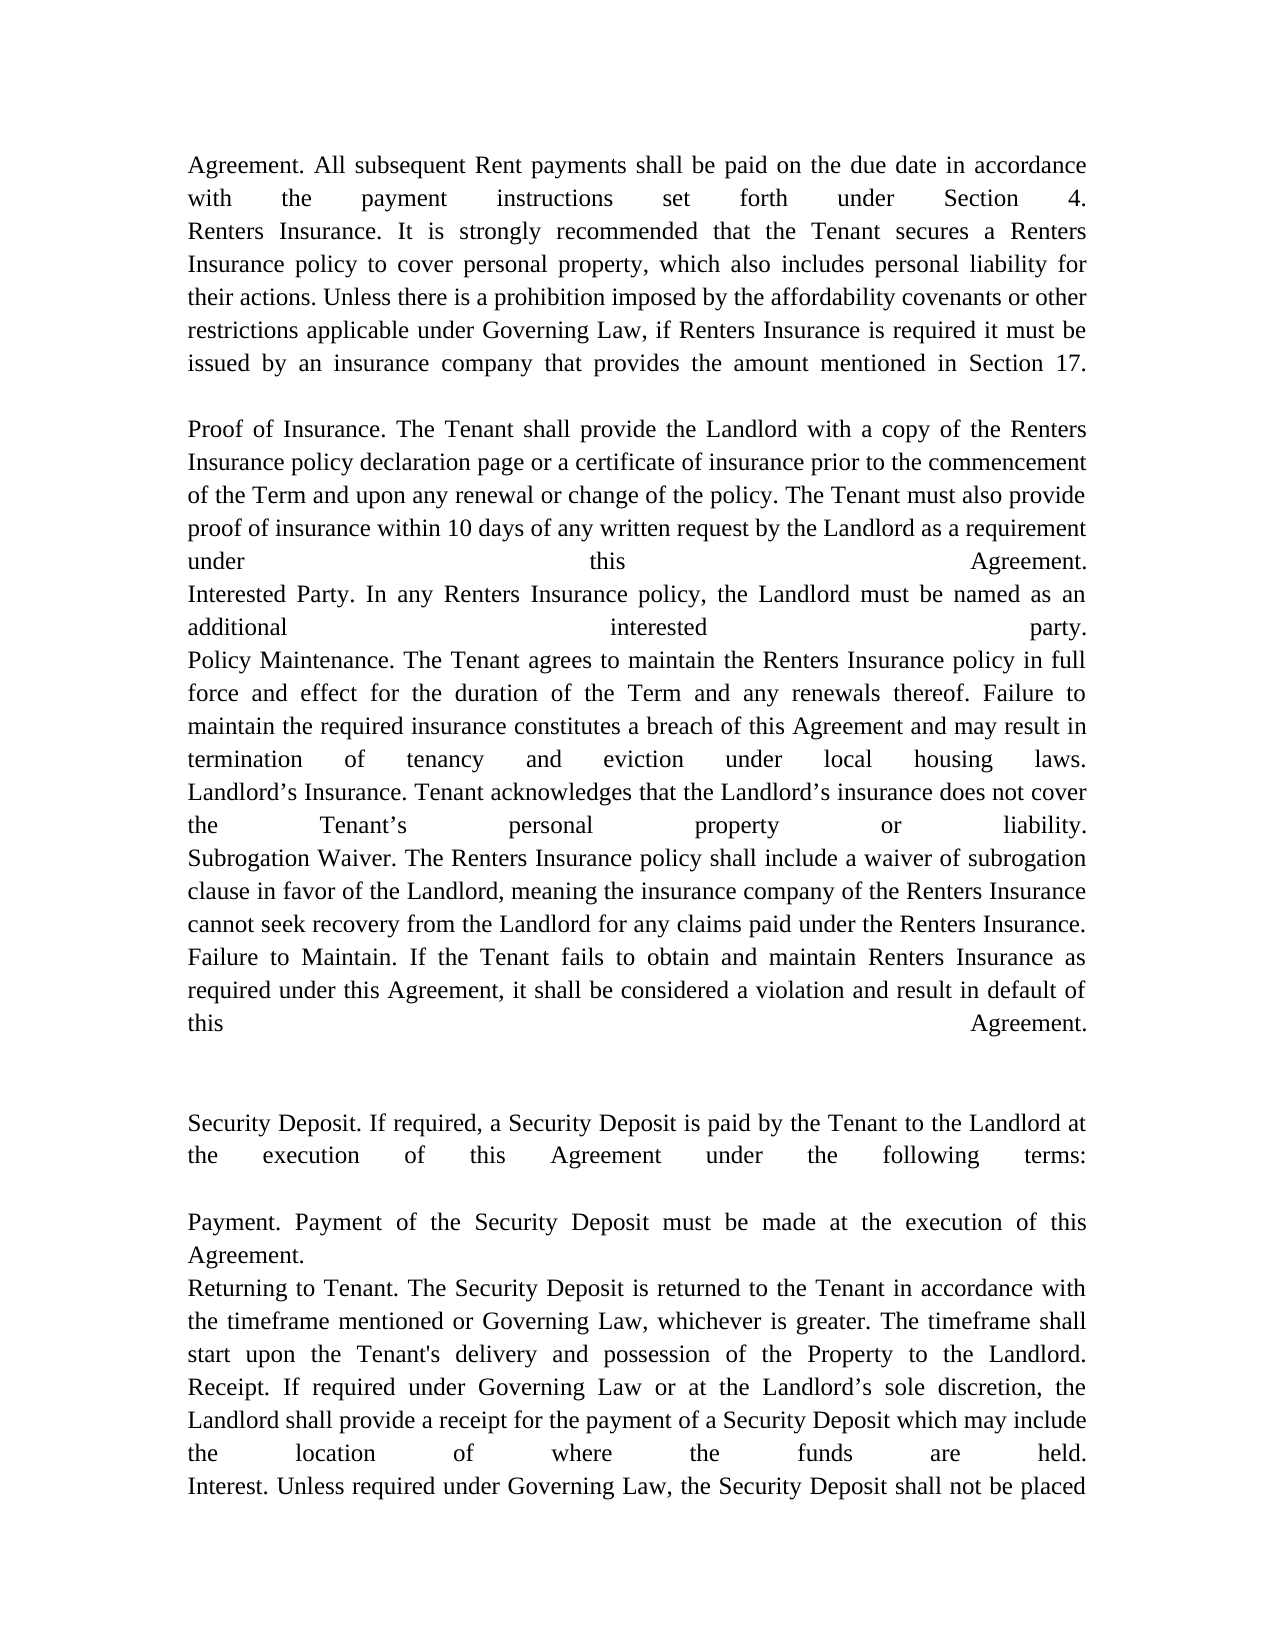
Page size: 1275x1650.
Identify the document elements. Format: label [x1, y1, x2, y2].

text [187, 150, 1087, 1499]
